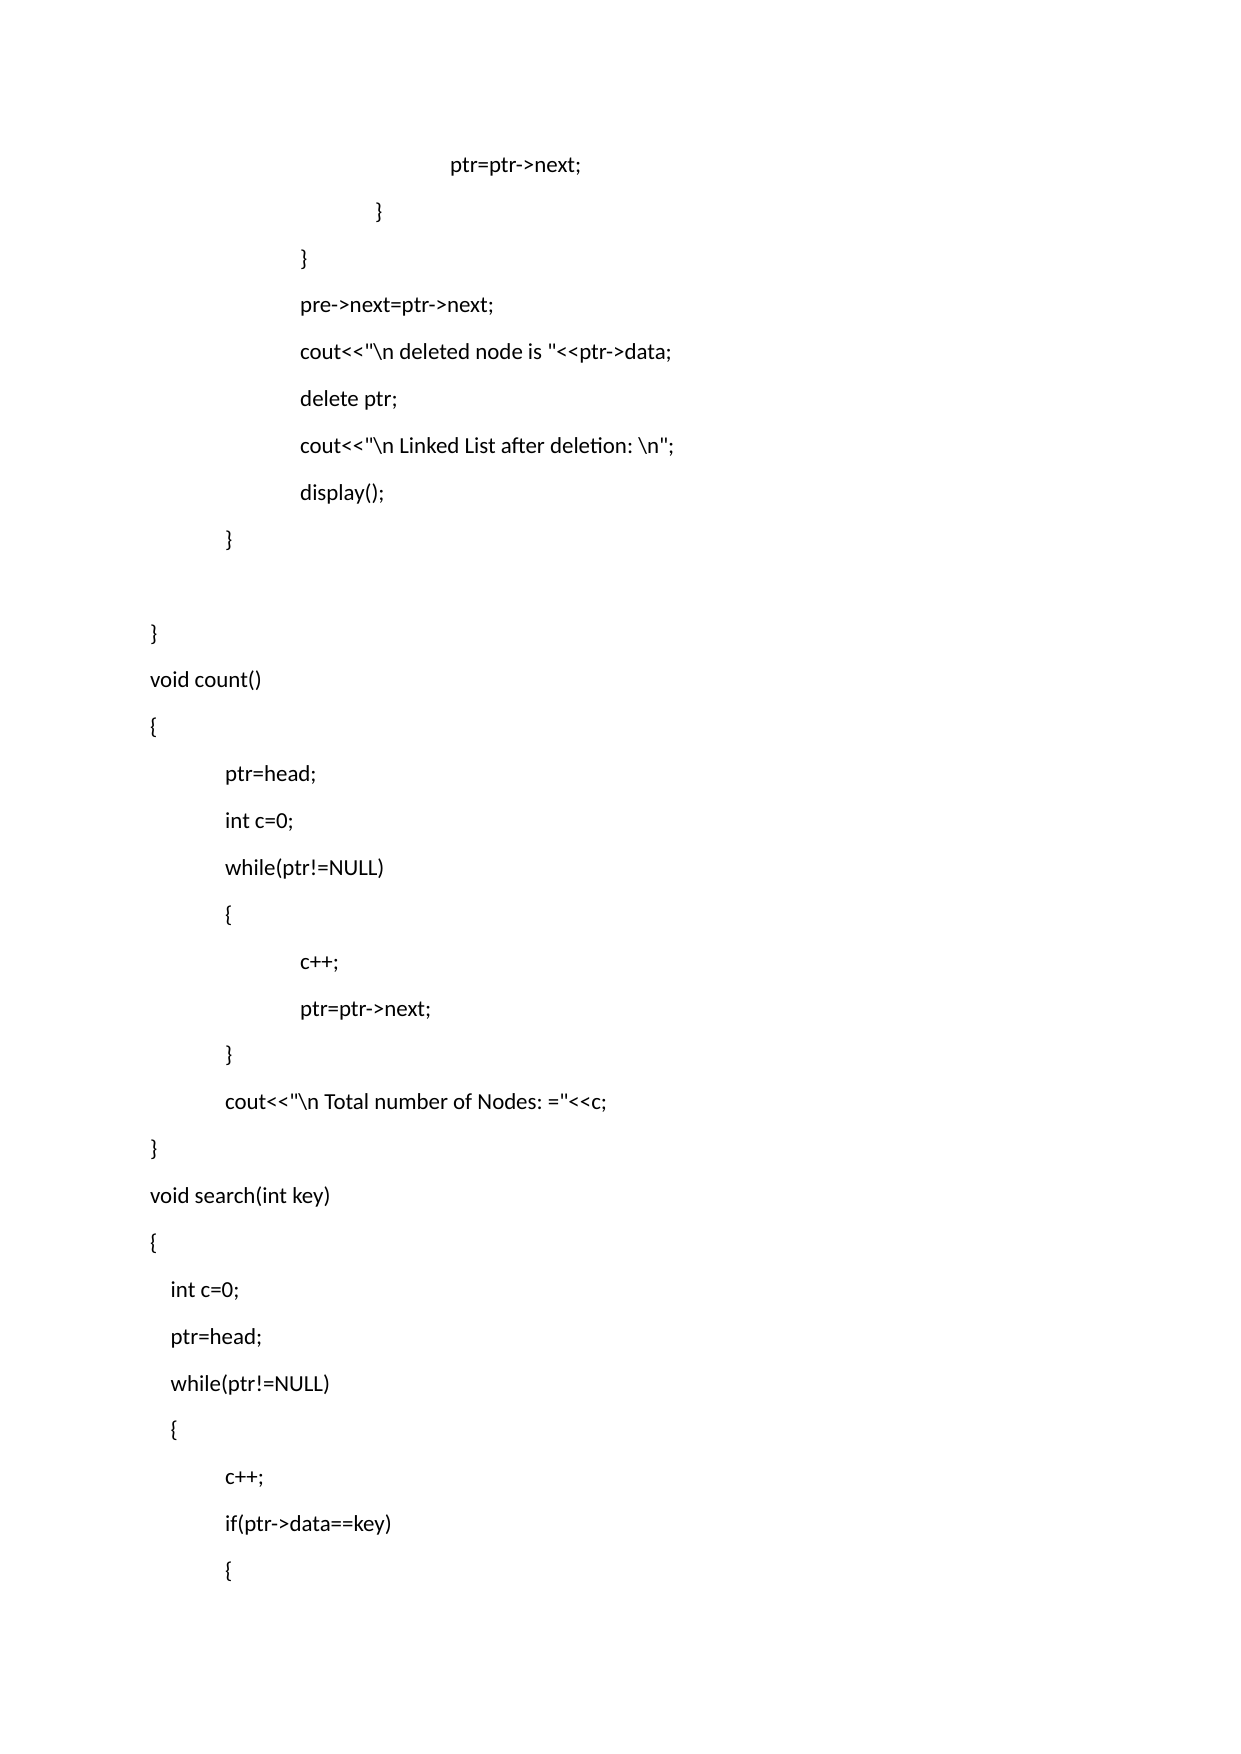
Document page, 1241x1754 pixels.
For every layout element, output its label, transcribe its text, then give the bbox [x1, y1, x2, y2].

text int c=0; [150, 1275, 1090, 1303]
text delete ptr; [150, 384, 1090, 412]
text } [150, 244, 1090, 272]
text void count() [150, 666, 1090, 694]
text } [150, 525, 1090, 553]
text } [150, 619, 1090, 647]
text cout<<"\n Linked List after deletion: \n"; [150, 431, 1090, 459]
text ptr=head; [150, 1322, 1090, 1350]
text { [150, 1556, 1090, 1584]
text ptr=ptr->next; [150, 994, 1090, 1022]
text while(ptr!=NULL) [150, 853, 1090, 881]
text { [150, 900, 1090, 928]
text display(); [150, 478, 1090, 506]
text pre->next=ptr->next; [150, 291, 1090, 319]
text } [150, 197, 1090, 225]
text while(ptr!=NULL) [150, 1369, 1090, 1397]
text c++; [150, 1462, 1090, 1491]
text { [150, 1416, 1090, 1444]
text { [150, 1228, 1090, 1256]
text int c=0; [150, 806, 1090, 834]
text } [150, 1041, 1090, 1069]
text ptr=ptr->next; [150, 150, 1090, 178]
text cout<<"\n Total number of Nodes: ="<<c; [150, 1087, 1090, 1116]
text cout<<"\n deleted node is "<<ptr->data; [150, 337, 1090, 366]
text } [150, 1134, 1090, 1162]
text ptr=head; [150, 759, 1090, 787]
text if(ptr->data==key) [150, 1509, 1090, 1537]
text c++; [150, 947, 1090, 975]
text void search(int key) [150, 1181, 1090, 1209]
text { [150, 712, 1090, 741]
